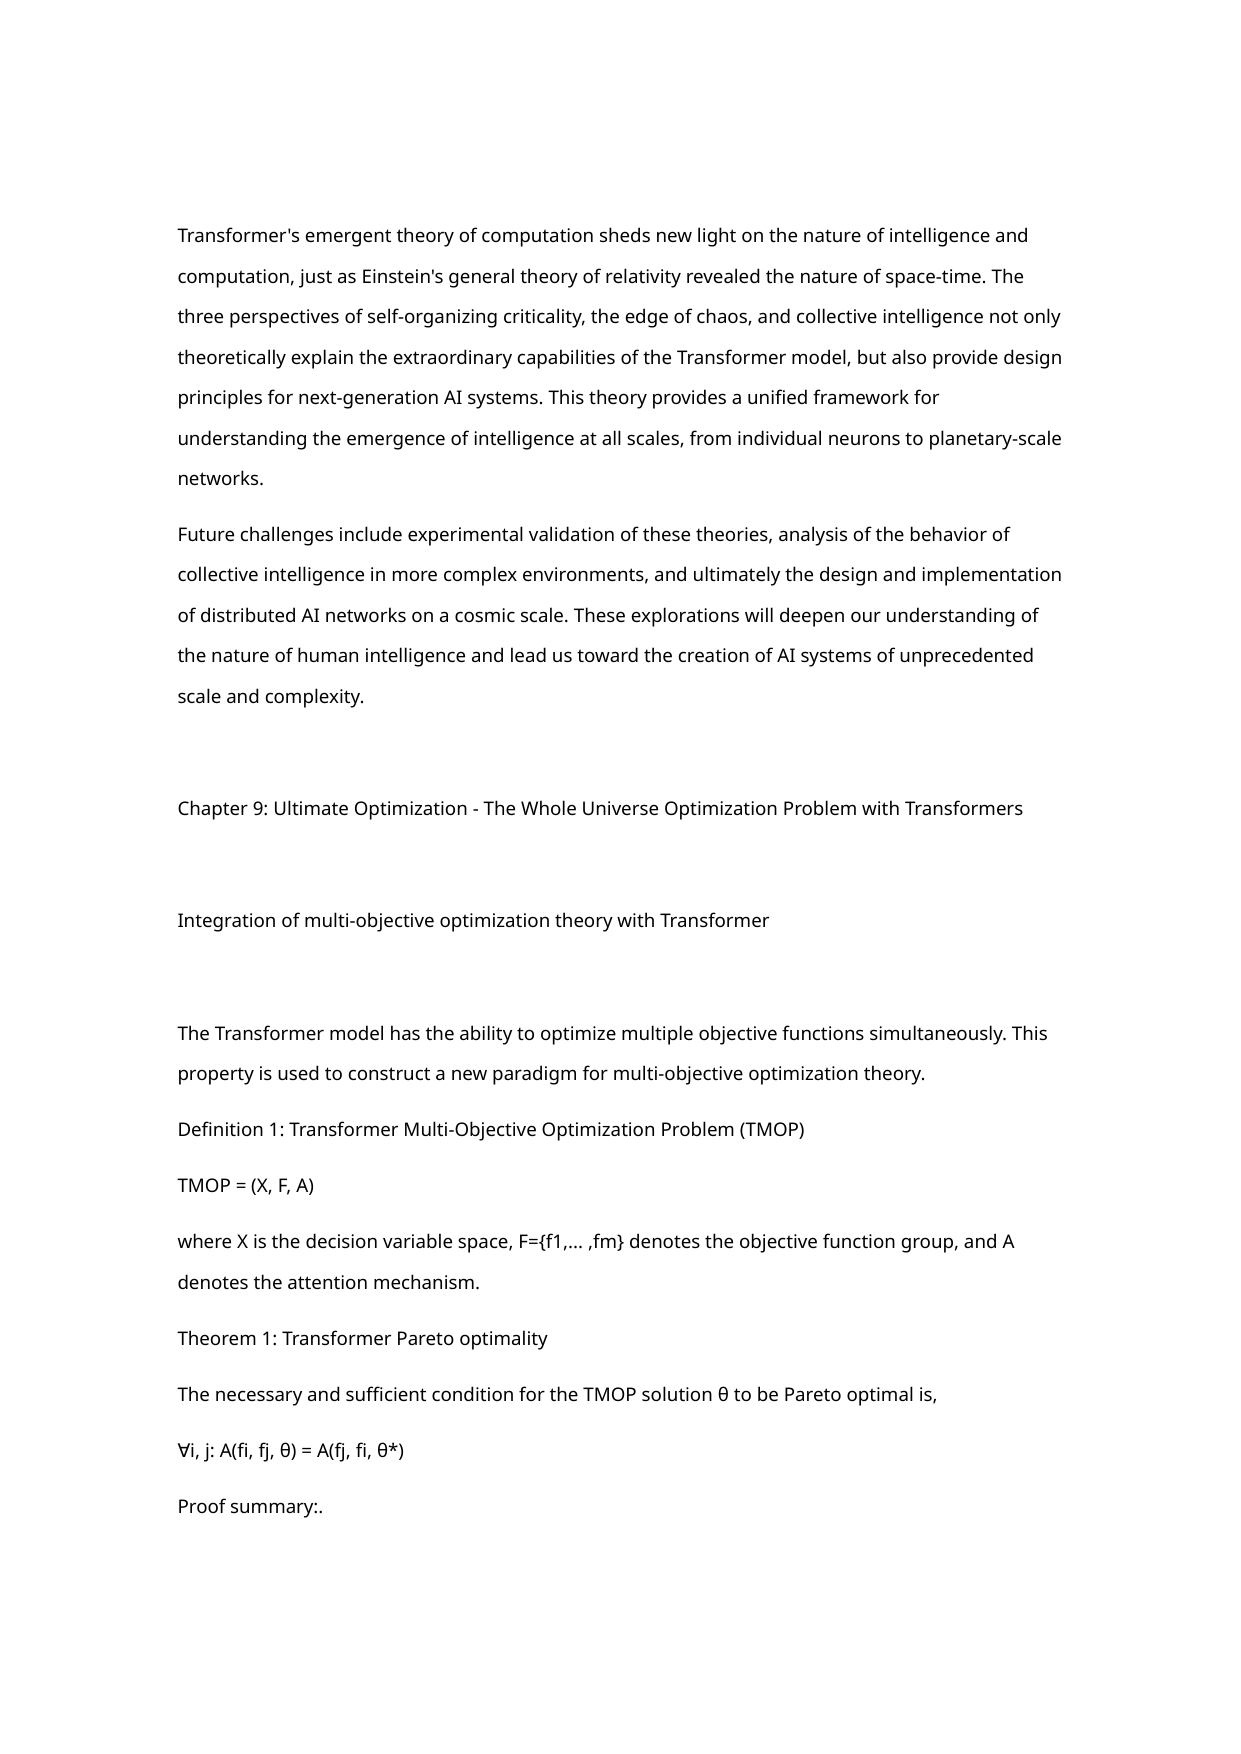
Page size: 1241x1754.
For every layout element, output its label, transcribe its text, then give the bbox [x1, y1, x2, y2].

text Chapter 9: Ultimate Optimization - The Whole Universe Optimization Problem with Transformers [177, 789, 1063, 827]
text The necessary and sufficient condition for the TMOP solution θ to be Pareto optimal is, [177, 1376, 1063, 1413]
text Theorem 1: Transformer Pareto optimality [177, 1319, 1063, 1357]
text Definition 1: Transformer Multi-Objective Optimization Problem (TMOP) [177, 1111, 1063, 1148]
text ∀i, j: A(fi, fj, θ) = A(fj, fi, θ*) [177, 1432, 1063, 1469]
text TMOP = (X, F, A) [177, 1167, 1063, 1204]
text Transformer's emergent theory of computation sheds new light on the nature of intelligence and computation, just as Einstein's general theory of relativity revealed the nature of space-time. The three perspectives of self-organizing criticality, the edge of chaos, and collective intelligence not only theoretically explain the extraordinary capabilities of the Transformer model, but also provide design principles for next-generation AI systems. This theory provides a unified framework for understanding the emergence of intelligence at all scales, from individual neurons to planetary-scale networks. [177, 217, 1063, 497]
text The Transformer model has the ability to optimize multiple objective functions simultaneously. This property is used to construct a new paradigm for multi-objective optimization theory. [177, 1014, 1063, 1092]
text Future challenges include experimental validation of these theories, analysis of the behavior of collective intelligence in more complex environments, and ultimately the design and implementation of distributed AI networks on a cosmic scale. These explorations will deepen our understanding of the nature of human intelligence and lead us toward the creation of AI systems of unprecedented scale and complexity. [177, 515, 1063, 714]
text Integration of multi-objective optimization theory with Transformer [177, 902, 1063, 939]
text Proof summary:. [177, 1488, 1063, 1525]
text where X is the decision variable space, F={f1,... ,fm} denotes the objective function group, and A denotes the attention mechanism. [177, 1223, 1063, 1301]
